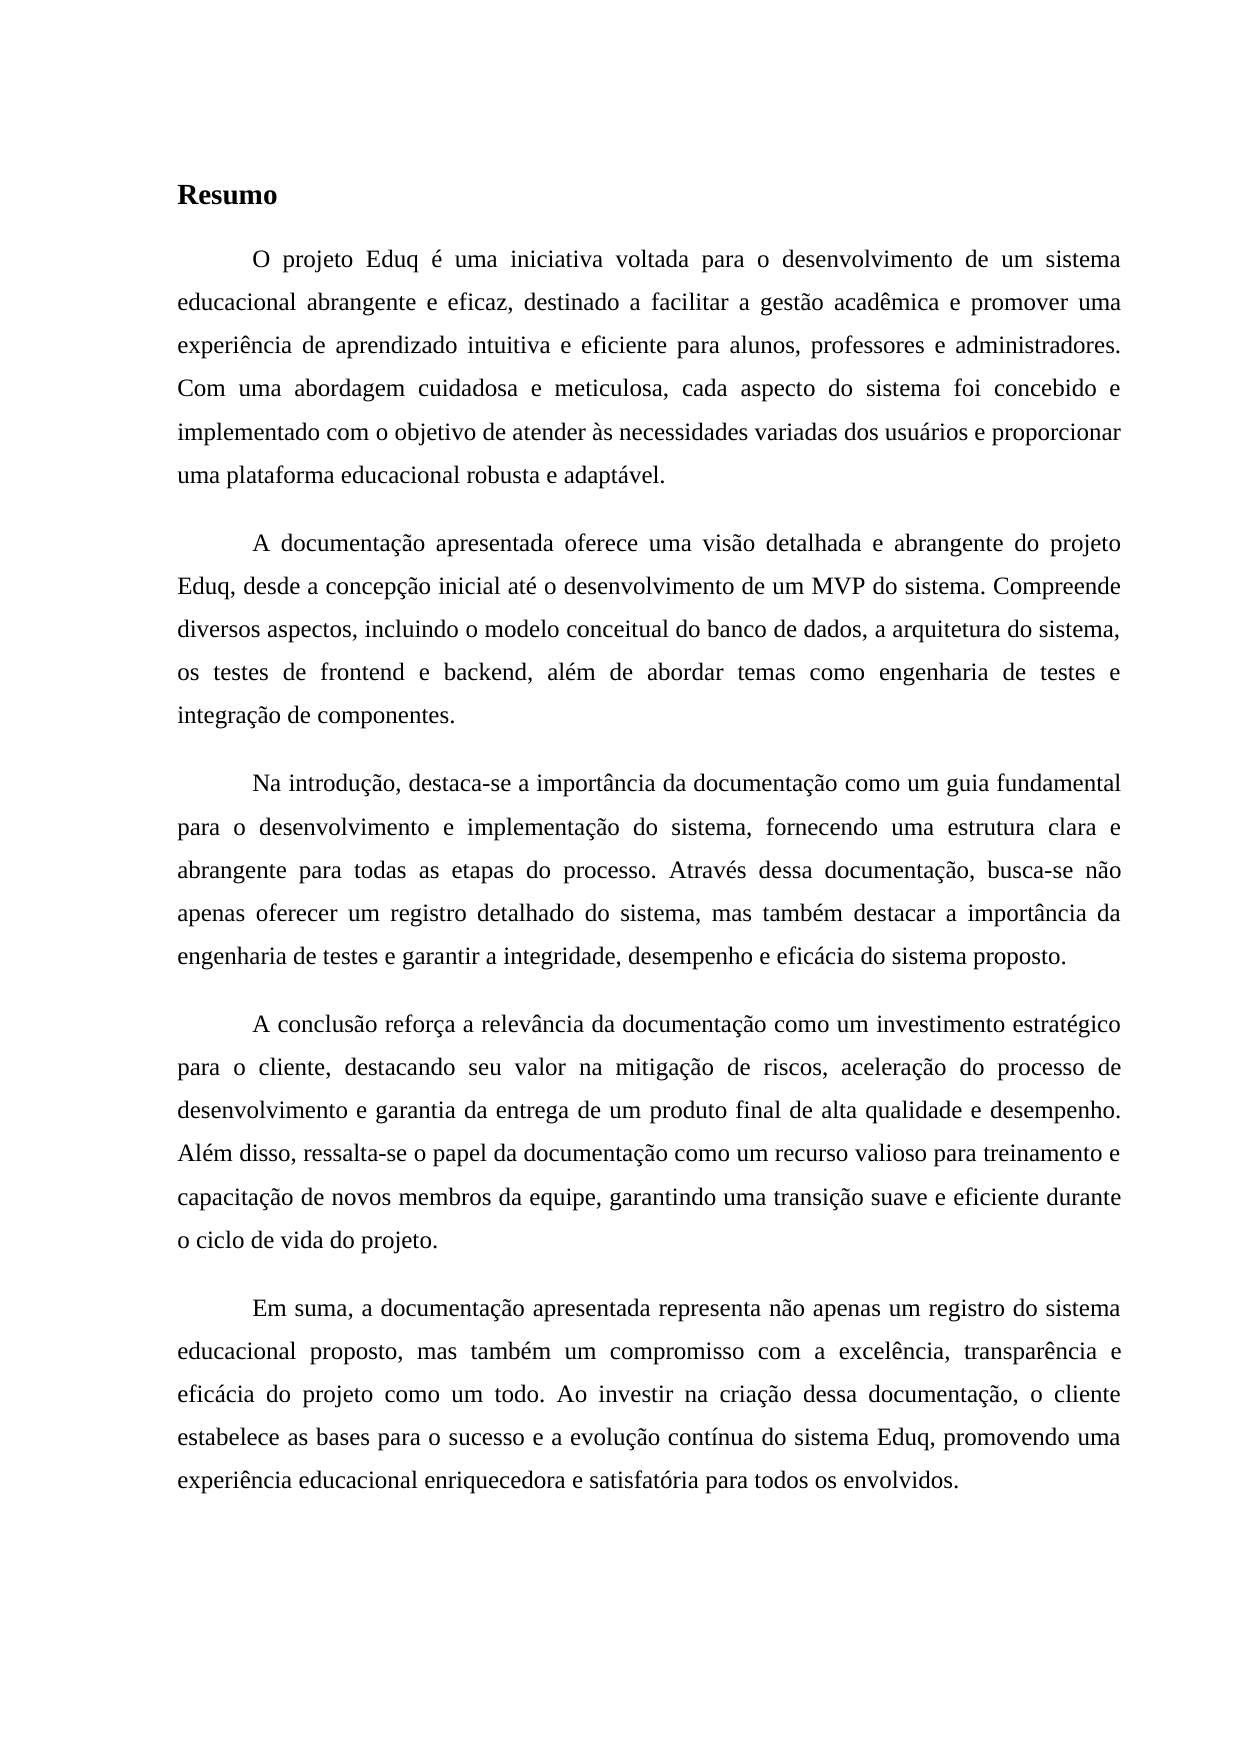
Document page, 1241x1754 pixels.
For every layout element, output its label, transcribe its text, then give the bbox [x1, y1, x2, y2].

text Em suma, a documentação apresentada representa não apenas um registro do sistema educacional proposto, mas também um compromisso com a excelência, transparência e eficácia do projeto como um todo. Ao investir na criação dessa documentação, o cliente estabelece as bases para o sucesso e a evolução contínua do sistema Eduq, promovendo uma experiência educacional enriquecedora e satisfatória para todos os envolvidos. [177, 1293, 1122, 1494]
text O projeto Eduq é uma iniciativa voltada para o desenvolvimento de um sistema educacional abrangente e eficaz, destinado a facilitar a gestão acadêmica e promover uma experiência de aprendizado intuitiva e eficiente para alunos, professores e administradores. Com uma abordagem cuidadosa e meticulosa, cada aspecto do sistema foi concebido e implementado com o objetivo de atender às necessidades variadas dos usuários e proporcionar uma plataforma educacional robusta e adaptável. [177, 244, 1122, 488]
text Resumo [177, 177, 1122, 211]
text Na introdução, destaca-se a importância da documentação como um guia fundamental para o desenvolvimento e implementação do sistema, fornecendo uma estrutura clara e abrangente para todas as etapas do processo. Através dessa documentação, busca-se não apenas oferecer um registro detalhado do sistema, mas também destacar a importância da engenharia de testes e garantir a integridade, desempenho e eficácia do sistema proposto. [177, 768, 1122, 970]
text A documentação apresentada oferece uma visão detalhada e abrangente do projeto Eduq, desde a concepção inicial até o desenvolvimento de um MVP do sistema. Compreende diversos aspectos, incluindo o modelo conceitual do banco de dados, a arquitetura do sistema, os testes de frontend e backend, além de abordar temas como engenharia de testes e integração de componentes. [177, 528, 1122, 729]
text A conclusão reforça a relevância da documentação como um investimento estratégico para o cliente, destacando seu valor na mitigação de riscos, aceleração do processo de desenvolvimento e garantia da entrega de um produto final de alta qualidade e desempenho. Além disso, ressalta-se o papel da documentação como um recurso valioso para treinamento e capacitação de novos membros da equipe, garantindo uma transição suave e eficiente durante o ciclo de vida do projeto. [177, 1009, 1122, 1253]
